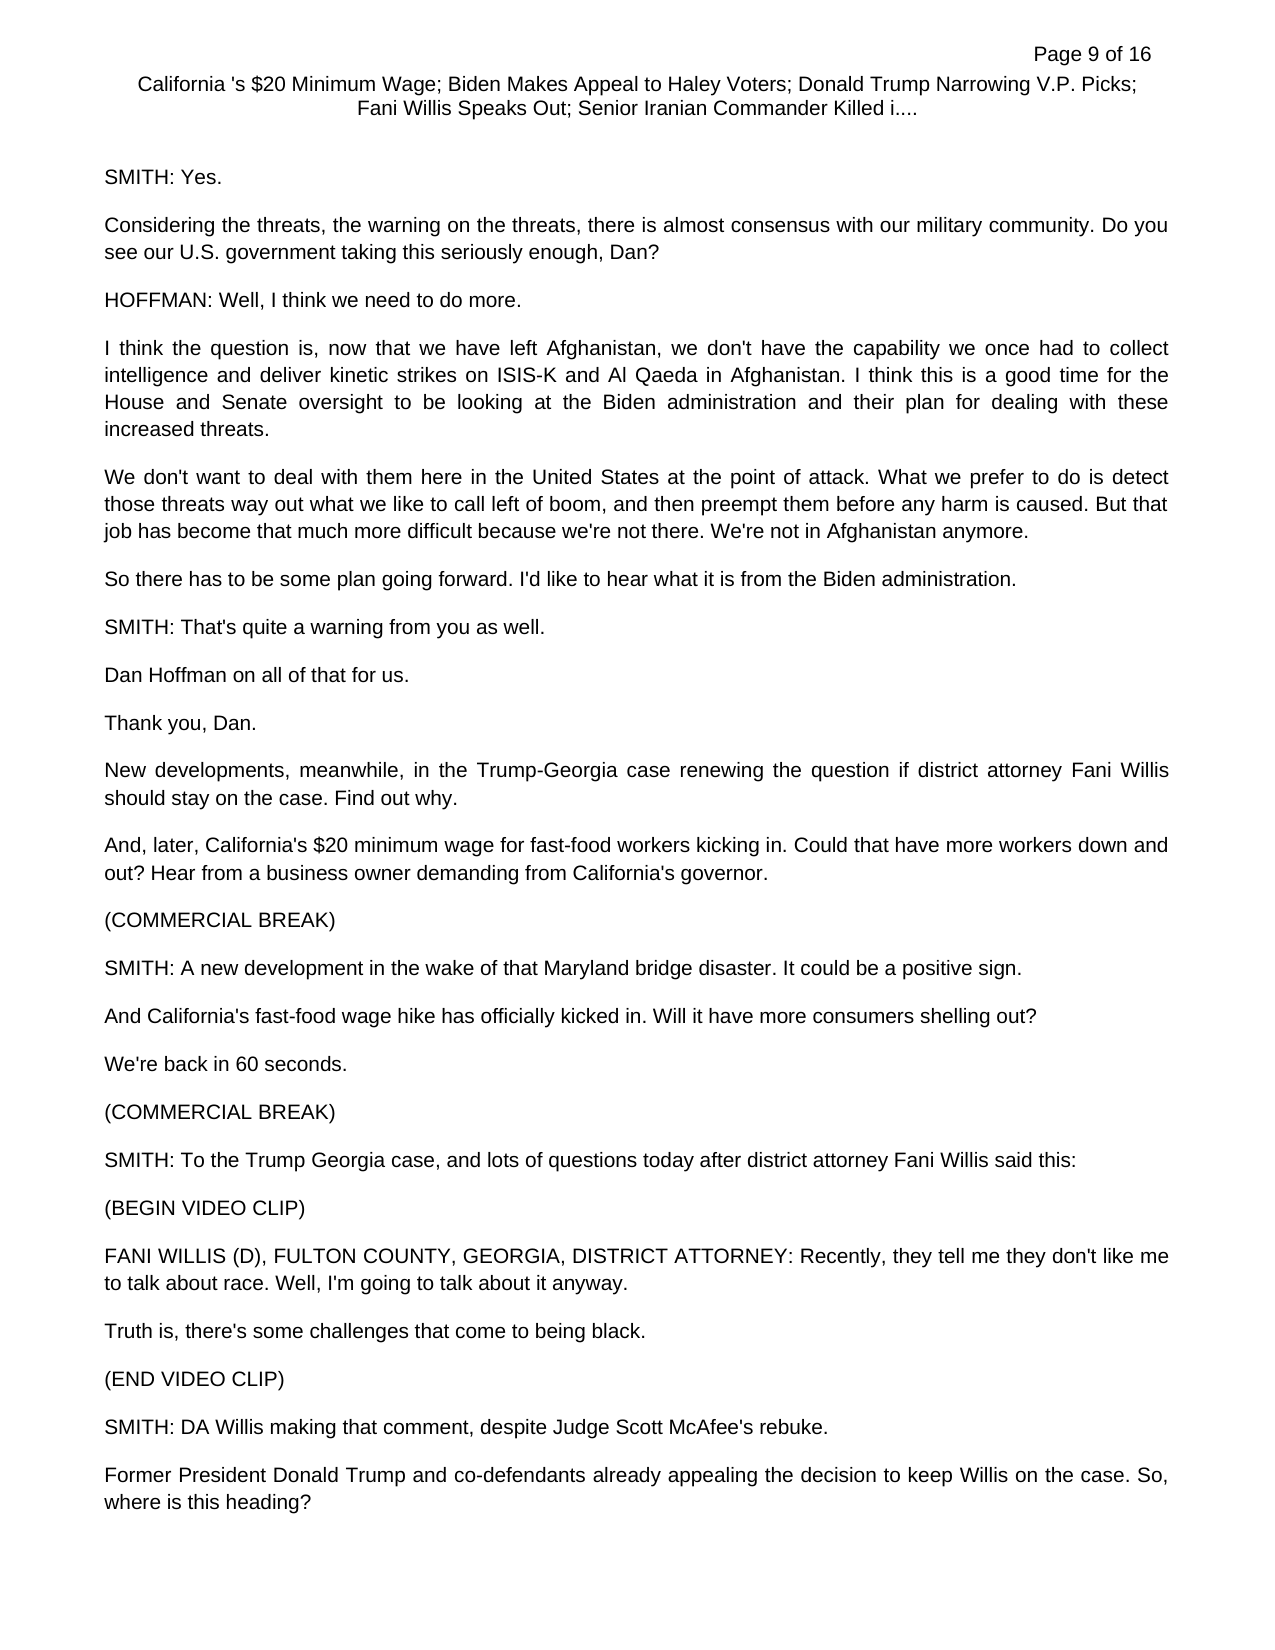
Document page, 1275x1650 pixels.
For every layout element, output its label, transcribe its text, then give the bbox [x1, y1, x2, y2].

text Thank you, Dan. [104, 707, 1171, 734]
text Dan Hoffman on all of that for us. [104, 659, 1171, 686]
text SMITH: That's quite a warning from you as well. [104, 611, 1171, 638]
text (BEGIN VIDEO CLIP) [104, 1193, 1171, 1220]
text And, later, California's $20 minimum wage for fast-food workers kicking in. Could that have more workers down and out? Hear from a business owner demanding from California's governor. [104, 830, 1171, 884]
text (COMMERCIAL BREAK) [104, 905, 1171, 932]
text FANI WILLIS (D), FULTON COUNTY, GEORGIA, DISTRICT ATTORNEY: Recently, they tell me they don't like me to talk about race. Well, I'm going to talk about it anyway. [104, 1241, 1171, 1295]
text HOFFMAN: Well, I think we need to do more. [104, 284, 1171, 311]
text Truth is, there's some challenges that come to being black. [104, 1316, 1171, 1343]
text SMITH: Yes. [104, 161, 1171, 188]
text SMITH: A new development in the wake of that Maryland bridge disaster. It could be a positive sign. [104, 953, 1171, 980]
text Former President Donald Trump and co-defendants already appealing the decision to keep Willis on the case. So, where is this heading? [104, 1459, 1171, 1513]
text And California's fast-food wage hike has officially kicked in. Will it have more consumers shelling out? [104, 1001, 1171, 1028]
text (END VIDEO CLIP) [104, 1363, 1171, 1391]
text SMITH: DA Willis making that comment, despite Judge Scott McAfee's rebuke. [104, 1411, 1171, 1438]
text New developments, meanwhile, in the Trump-Georgia case renewing the question if district attorney Fani Willis should stay on the case. Find out why. [104, 755, 1171, 809]
text We don't want to deal with them here in the United States at the point of attack. What we prefer to do is detect those threats way out what we like to call left of boom, and then preempt them before any harm is caused. But that job has become that much more difficult because we're not there. We're not in Afghanistan anymore. [104, 461, 1171, 543]
text So there has to be some plan going forward. I'd like to hear what it is from the Biden administration. [104, 563, 1171, 591]
text I think the question is, now that we have left Afghanistan, we don't have the capability we once had to collect intelligence and deliver kinetic strikes on ISIS-K and Al Qaeda in Afghanistan. I think this is a good time for the House and Senate oversight to be looking at the Biden administration and their plan for dealing with these increased threats. [104, 332, 1171, 441]
text Considering the threats, the warning on the threats, there is almost consensus with our military community. Do you see our U.S. government taking this seriously enough, Dan? [104, 209, 1171, 263]
text (COMMERCIAL BREAK) [104, 1097, 1171, 1124]
text We're back in 60 seconds. [104, 1049, 1171, 1076]
text SMITH: To the Trump Georgia case, and lots of questions today after district attorney Fani Willis said this: [104, 1145, 1171, 1172]
